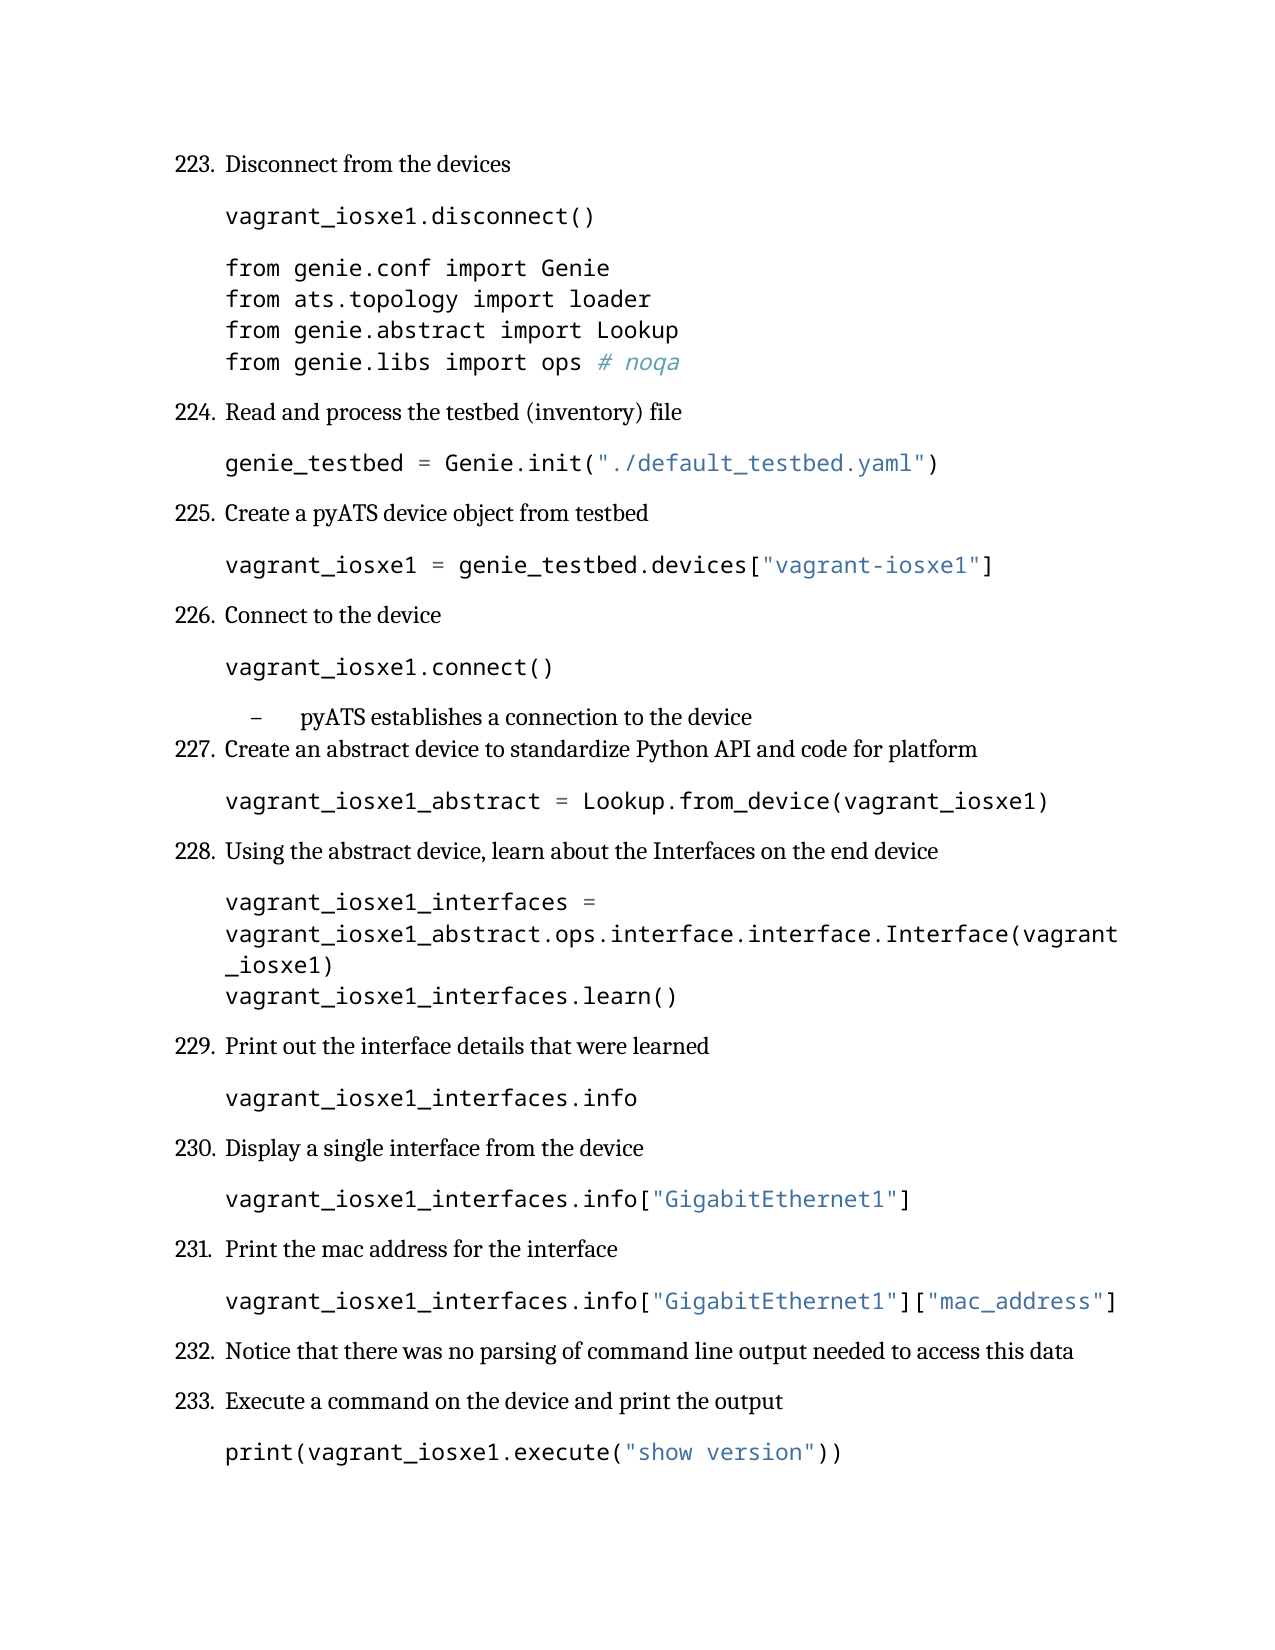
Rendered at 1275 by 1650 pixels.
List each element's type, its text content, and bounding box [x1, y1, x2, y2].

list vagrant_iosxe1_interfaces.info [175, 1082, 1125, 1113]
list print(vagrant_iosxe1.execute("show version")) [175, 1436, 1125, 1467]
list vagrant_iosxe1_abstract = Lookup.from_device(vagrant_iosxe1) [175, 784, 1125, 816]
list Create a pyATS device object from testbed [175, 499, 1125, 528]
list vagrant_iosxe1_interfaces.info["GigabitEthernet1"]["mac_address"] [175, 1285, 1125, 1316]
list Display a single interface from the device [175, 1134, 1125, 1162]
list vagrant_iosxe1.disconnect() [175, 199, 1125, 231]
list Disconnect from the devices [175, 150, 1125, 179]
list vagrant_iosxe1.connect() [175, 650, 1125, 682]
list pyATS establishes a connection to the device [250, 702, 1125, 731]
list Using the abstract device, learn about the Interfaces on the end device [175, 837, 1125, 865]
list Execute a command on the device and print the output [175, 1387, 1125, 1415]
list from genie.conf import Genie from ats.topology import loader from genie.abstract import Lookup from genie.libs import ops # noqa [175, 252, 1125, 377]
list Read and process the testbed (inventory) file [175, 397, 1125, 426]
list vagrant_iosxe1 = genie_testbed.devices["vagrant-iosxe1"] [175, 549, 1125, 580]
list vagrant_iosxe1_interfaces.info["GigabitEthernet1"] [175, 1183, 1125, 1214]
list Create an abstract device to standardize Python API and code for platform [175, 735, 1125, 764]
list Connect to the device [175, 601, 1125, 629]
list Notice that there was no parsing of command line output needed to access this data [175, 1337, 1125, 1366]
list vagrant_iosxe1_interfaces = vagrant_iosxe1_abstract.ops.interface.interface.Interface(vagrant_iosxe1) vagrant_iosxe1_interfaces.learn() [175, 886, 1125, 1011]
list Print the mac address for the interface [175, 1235, 1125, 1264]
list Print out the interface details that were learned [175, 1032, 1125, 1061]
list genie_testbed = Genie.init("./default_testbed.yaml") [175, 447, 1125, 478]
